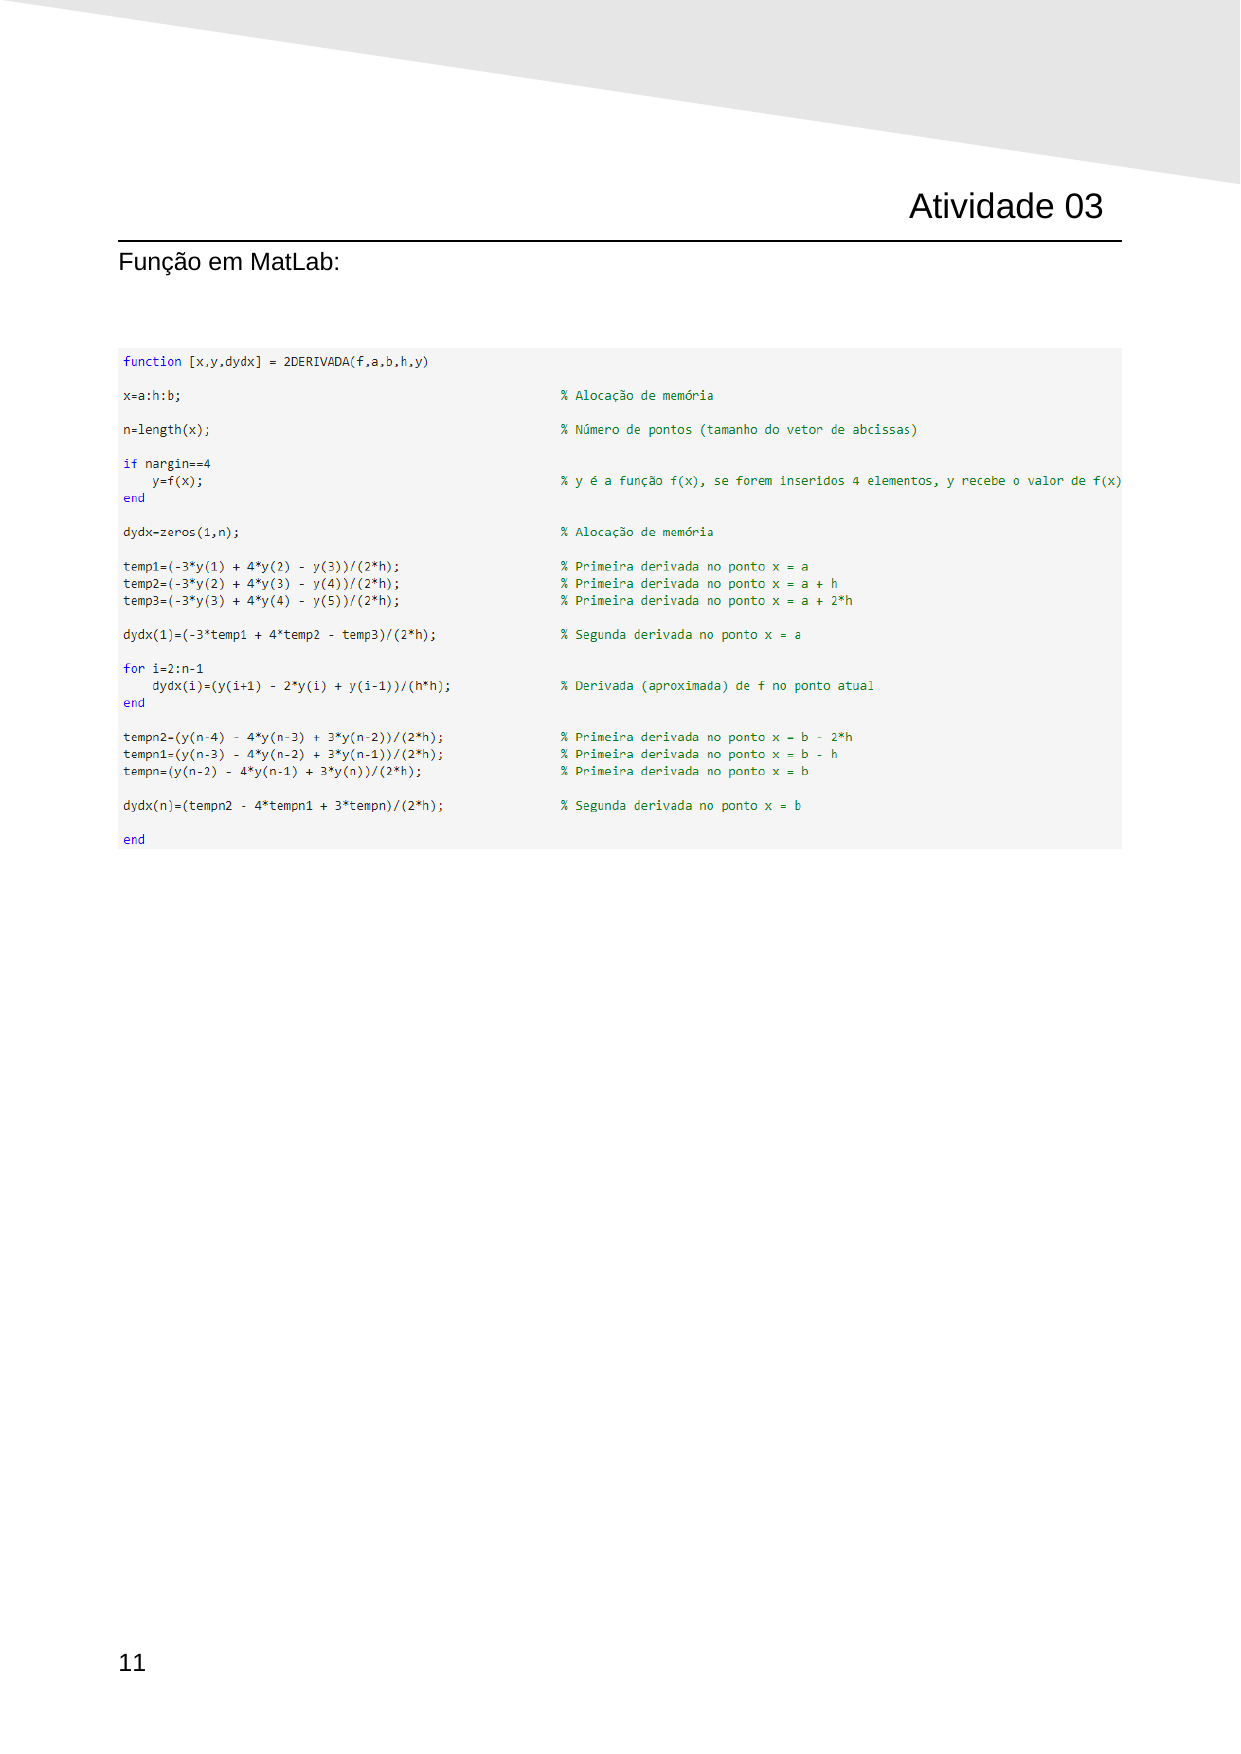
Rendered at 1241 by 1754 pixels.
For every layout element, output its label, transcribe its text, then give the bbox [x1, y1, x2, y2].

picture [118, 348, 1123, 849]
text Função em MatLab: [118, 224, 1122, 275]
